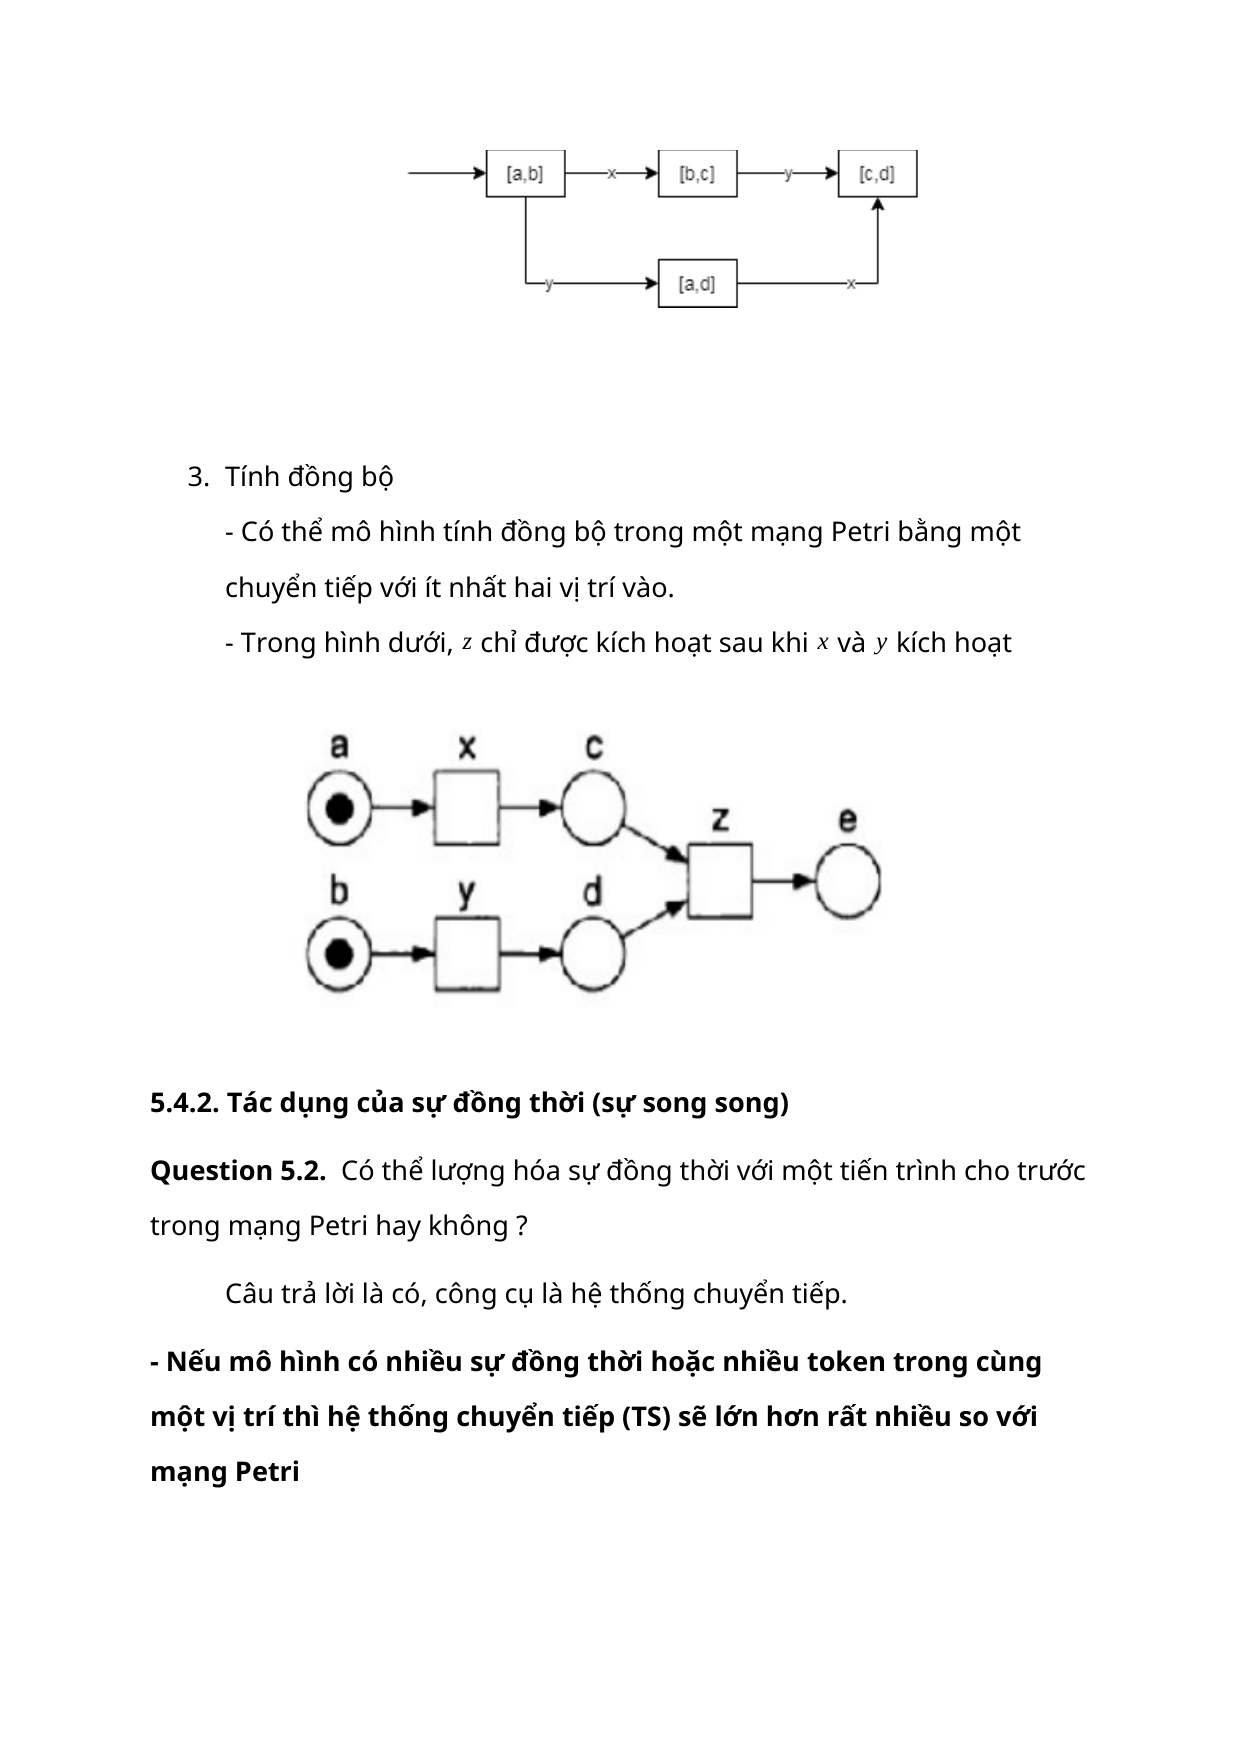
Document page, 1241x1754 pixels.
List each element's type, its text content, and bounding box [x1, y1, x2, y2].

list - Trong hình dưới, chỉ được kích hoạt sau khi và kích hoạt [225, 623, 1090, 660]
list - Có thể mô hình tính đồng bộ trong một mạng Petri bằng một chuyển tiếp với ít nhất hai vị trí vào. [225, 513, 1090, 605]
picture [225, 678, 977, 1057]
text 5.4.2. Tác dụng của sự đồng thời (sự song song) [150, 1083, 1090, 1120]
text - Nếu mô hình có nhiều sự đồng thời hoặc nhiều token trong cùng một vị trí thì hệ thống chuyển tiếp (TS) sẽ lớn hơn rất nhiều so với mạng Petri [150, 1342, 1090, 1489]
text Question 5.2. Có thể lượng hóa sự đồng thời với một tiến trình cho trước trong mạng Petri hay không ? [150, 1151, 1090, 1243]
text Câu trả lời là có, công cụ là hệ thống chuyển tiếp. [150, 1274, 1090, 1311]
list Tính đồng bộ [187, 457, 1090, 494]
picture [397, 150, 918, 308]
